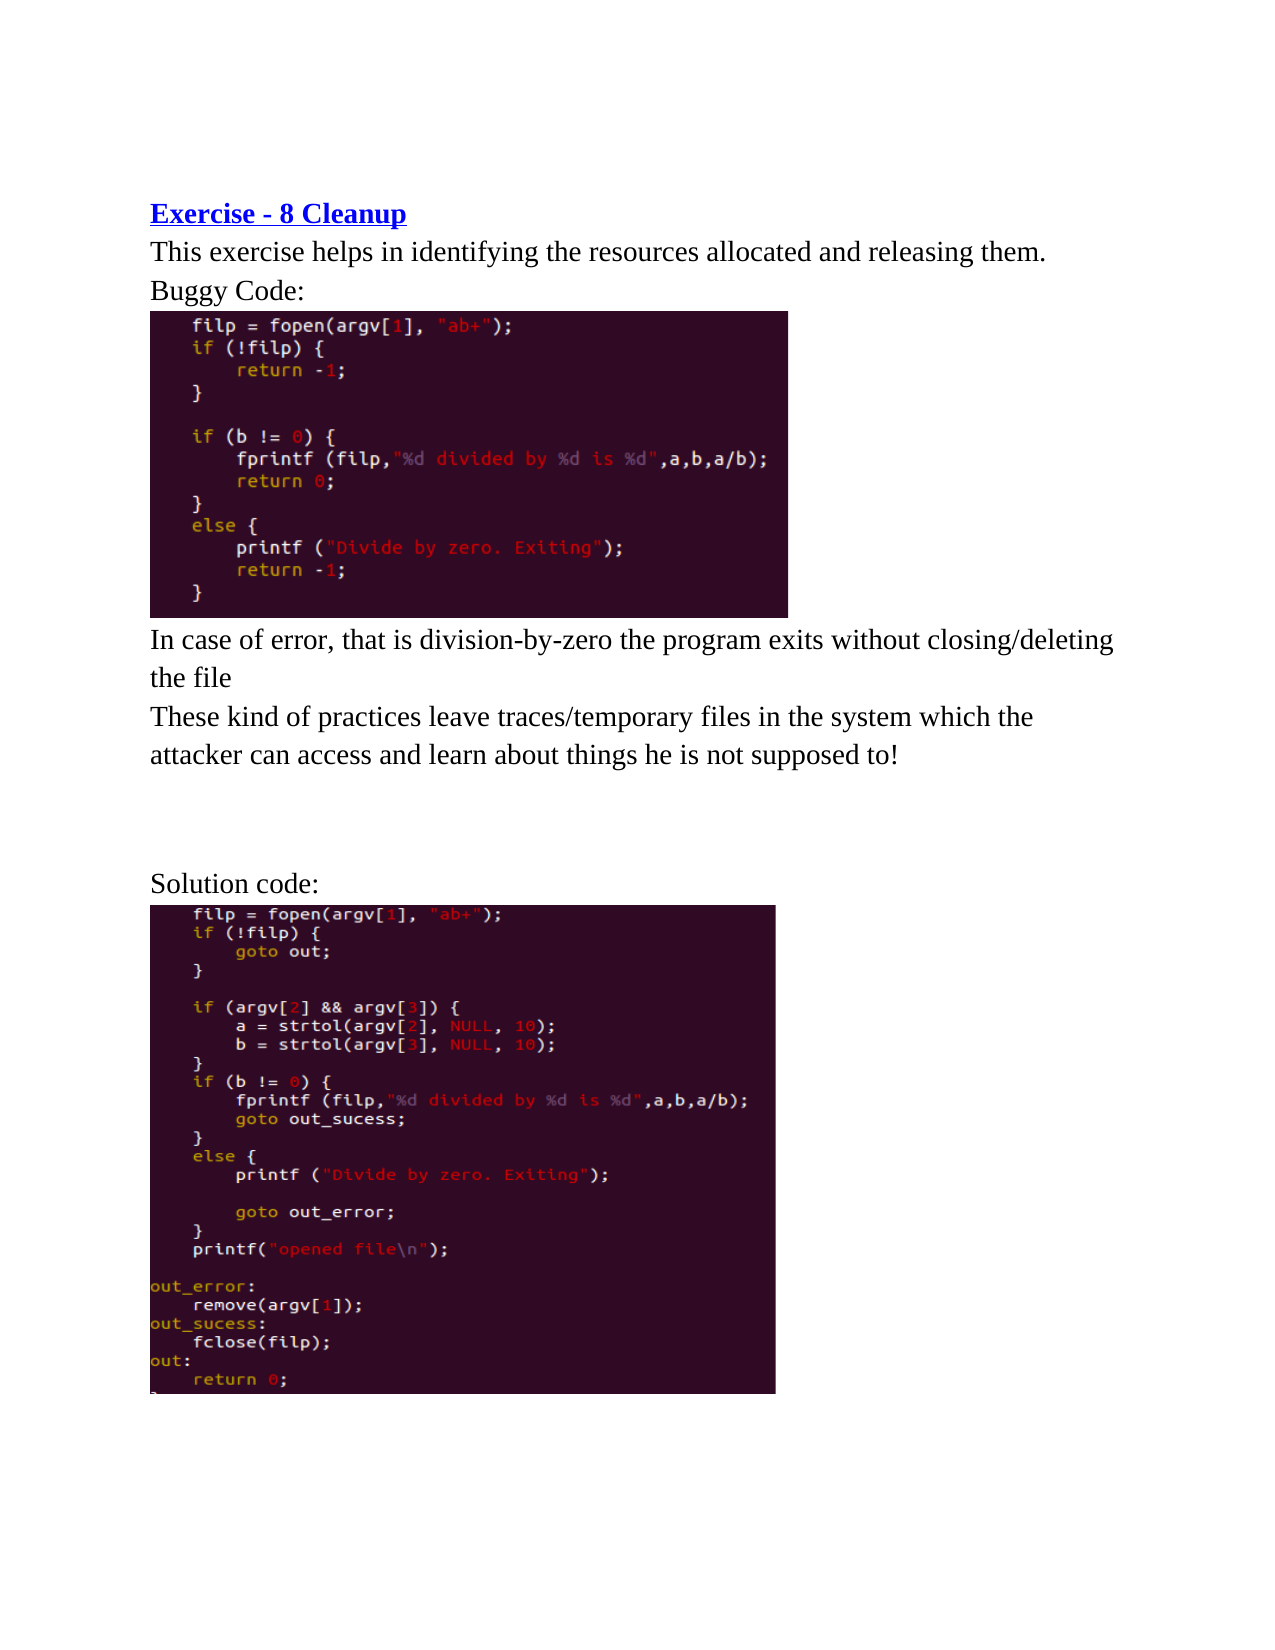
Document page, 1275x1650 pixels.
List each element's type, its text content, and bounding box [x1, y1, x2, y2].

text These kind of practices leave traces/temporary files in the system which the attacker can access and learn about things he is not supposed to! [150, 699, 1125, 771]
picture [150, 311, 789, 618]
text Buggy Code: [150, 273, 1125, 306]
text This exercise helps in identifying the resources allocated and releasing them. [150, 234, 1125, 268]
text Exercise - 8 Cleanup [150, 196, 1125, 229]
text In case of error, that is division-by-zero the program exits without closing/deleting the file [150, 622, 1125, 694]
text Solution code: [150, 867, 1125, 900]
picture [150, 905, 776, 1394]
